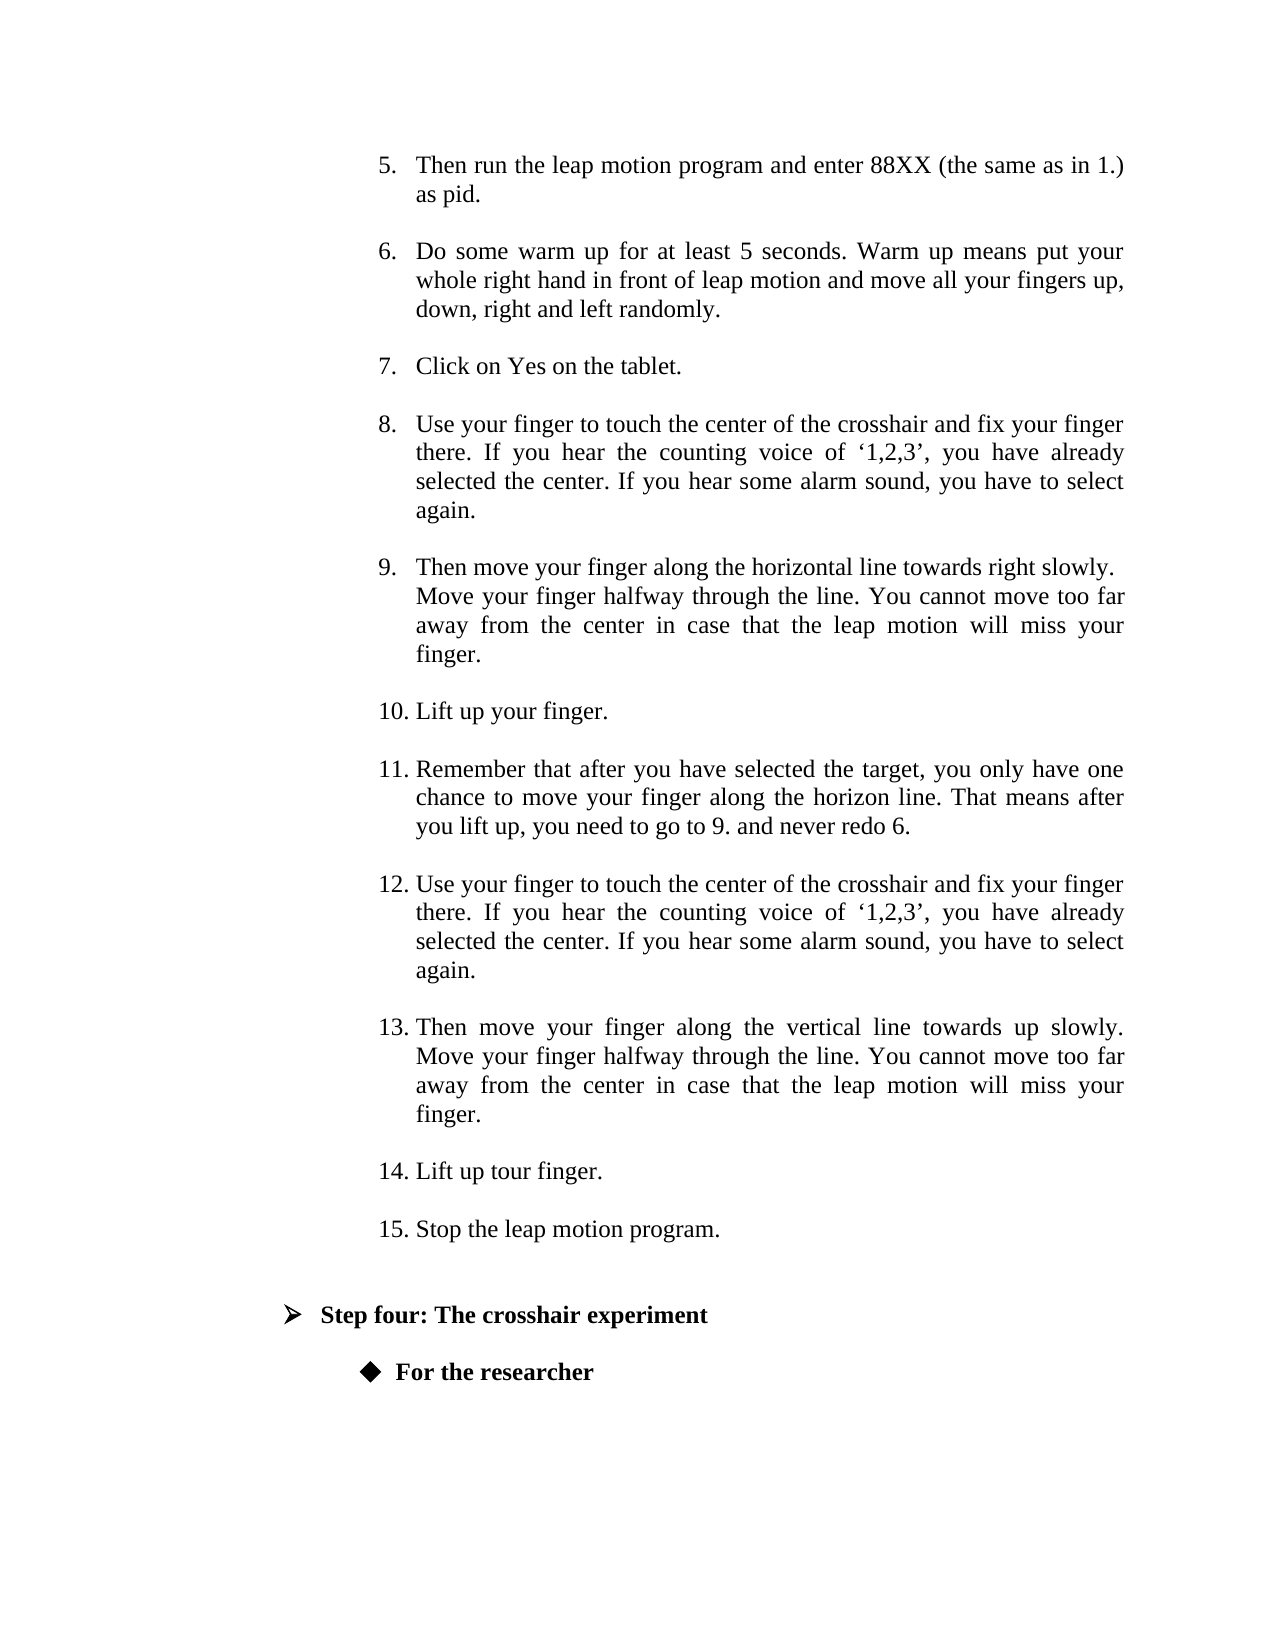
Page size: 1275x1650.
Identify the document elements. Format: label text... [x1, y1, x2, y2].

list Lift up your finger. [378, 696, 1125, 725]
list Remember that after you have selected the target, you only have one chance to move your finger along the horizon line. That means after you lift up, you need to go to 9. and never redo 6. [378, 754, 1125, 840]
list Click on Yes on the tablet. [378, 351, 1125, 380]
list Use your finger to touch the center of the crosshair and fix your finger there. If you hear the counting voice of ‘1,2,3’, you have already selected the center. If you hear some alarm sound, you have to select again. [378, 409, 1125, 524]
list Do some warm up for at least 5 seconds. Warm up means put your whole right hand in front of leap motion and move all your fingers up, down, right and left randomly. [378, 236, 1125, 322]
list For the researcher [358, 1357, 1125, 1386]
list Stop the leap motion program. [378, 1214, 1125, 1242]
list Step four: The crosshair experiment [283, 1300, 1125, 1329]
list Then move your finger along the horizontal line towards right slowly. [378, 552, 1125, 581]
list Then run the leap motion program and enter 88XX (the same as in 1.) as pid. [378, 150, 1125, 207]
list Lift up tour finger. [378, 1156, 1125, 1185]
list Use your finger to touch the center of the crosshair and fix your finger there. If you hear the counting voice of ‘1,2,3’, you have already selected the center. If you hear some alarm sound, you have to select again. [378, 869, 1125, 984]
list Then move your finger along the vertical line towards up slowly. Move your finger halfway through the line. You cannot move too far away from the center in case that the leap motion will miss your finger. [378, 1012, 1125, 1127]
list Move your finger halfway through the line. You cannot move too far away from the center in case that the leap motion will miss your finger. [416, 581, 1125, 667]
